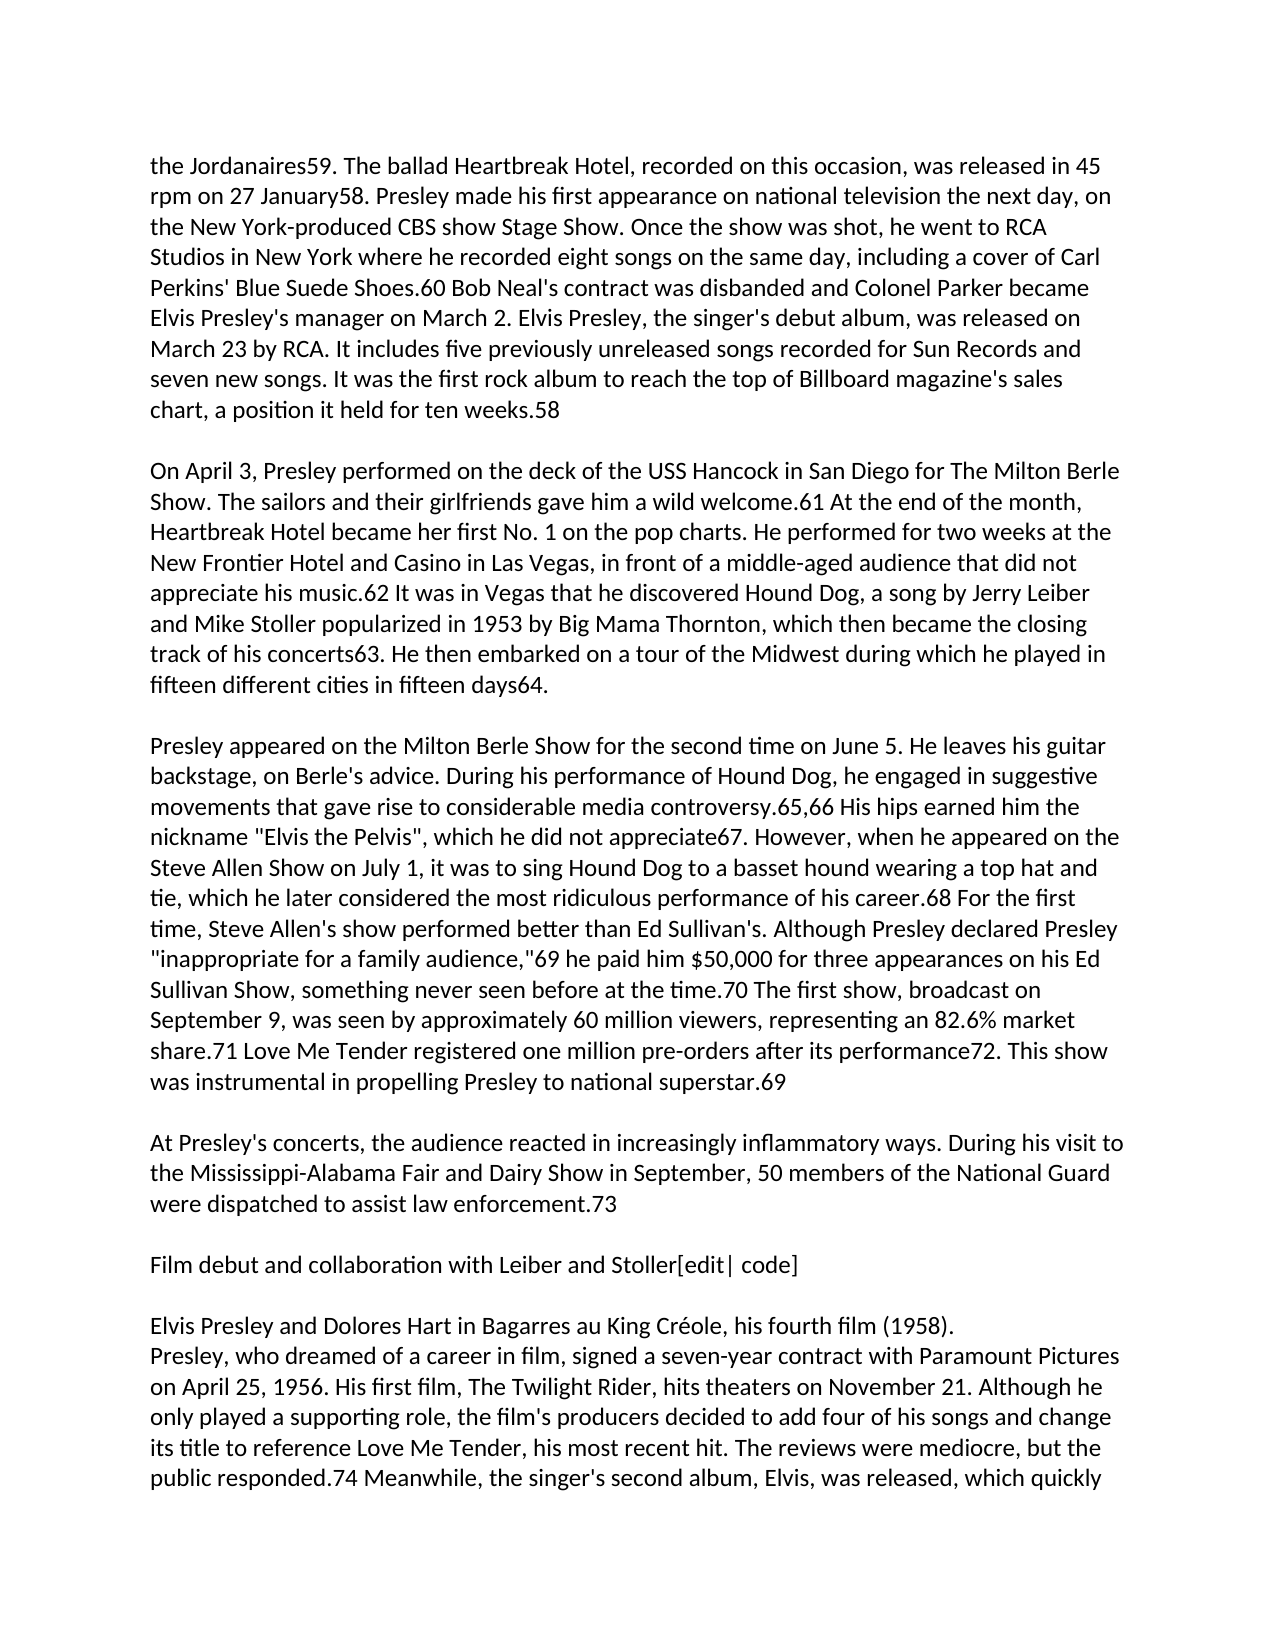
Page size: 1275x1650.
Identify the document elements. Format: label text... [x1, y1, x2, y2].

text On April 3, Presley performed on the deck of the USS Hancock in San Diego for The Milton Berle Show. The sailors and their girlfriends gave him a wild welcome.61 At the end of the month, Heartbreak Hotel became her first No. 1 on the pop charts. He performed for two weeks at the New Frontier Hotel and Casino in Las Vegas, in front of a middle-aged audience that did not appreciate his music.62 It was in Vegas that he discovered Hound Dog, a song by Jerry Leiber and Mike Stoller popularized in 1953 by Big Mama Thornton, which then became the closing track of his concerts63. He then embarked on a tour of the Midwest during which he played in fifteen different cities in fifteen days64. [150, 455, 1125, 699]
text At Presley's concerts, the audience reacted in increasingly inflammatory ways. During his visit to the Mississippi-Alabama Fair and Dairy Show in September, 50 members of the National Guard were dispatched to assist law enforcement.73 [150, 1127, 1125, 1218]
text Elvis Presley and Dolores Hart in Bagarres au King Créole, his fourth film (1958). [150, 1310, 1125, 1340]
text Film debut and collaboration with Leiber and Stoller[edit| code] [150, 1249, 1125, 1279]
text Presley appeared on the Milton Berle Show for the second time on June 5. He leaves his guitar backstage, on Berle's advice. During his performance of Hound Dog, he engaged in suggestive movements that gave rise to considerable media controversy.65,66 His hips earned him the nickname "Elvis the Pelvis", which he did not appreciate67. However, when he appeared on the Steve Allen Show on July 1, it was to sing Hound Dog to a basset hound wearing a top hat and tie, which he later considered the most ridiculous performance of his career.68 For the first time, Steve Allen's show performed better than Ed Sullivan's. Although Presley declared Presley "inappropriate for a family audience,"69 he paid him $50,000 for three appearances on his Ed Sullivan Show, something never seen before at the time.70 The first show, broadcast on September 9, was seen by approximately 60 million viewers, representing an 82.6% market share.71 Love Me Tender registered one million pre-orders after its performance72. This show was instrumental in propelling Presley to national superstar.69 [150, 730, 1125, 1096]
